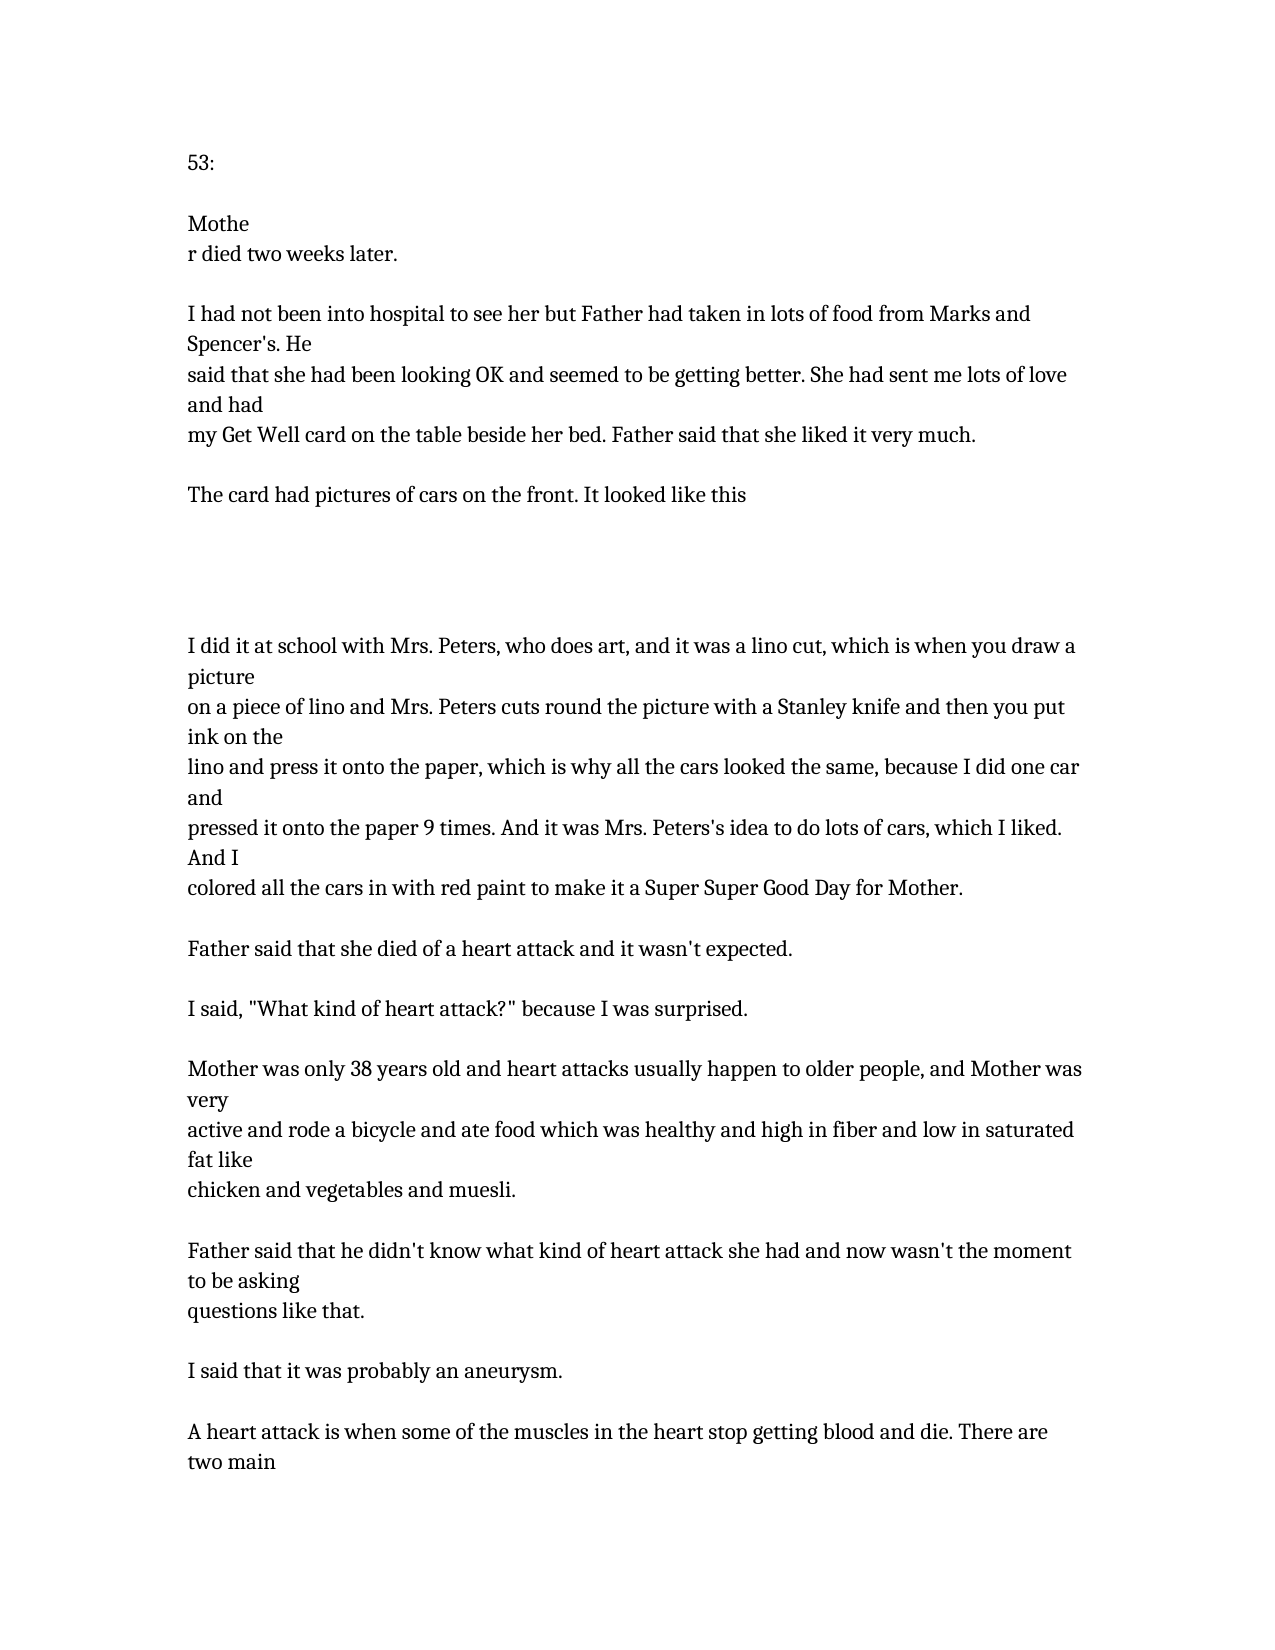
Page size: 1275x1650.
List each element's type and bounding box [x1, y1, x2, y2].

text [187, 150, 1087, 1475]
